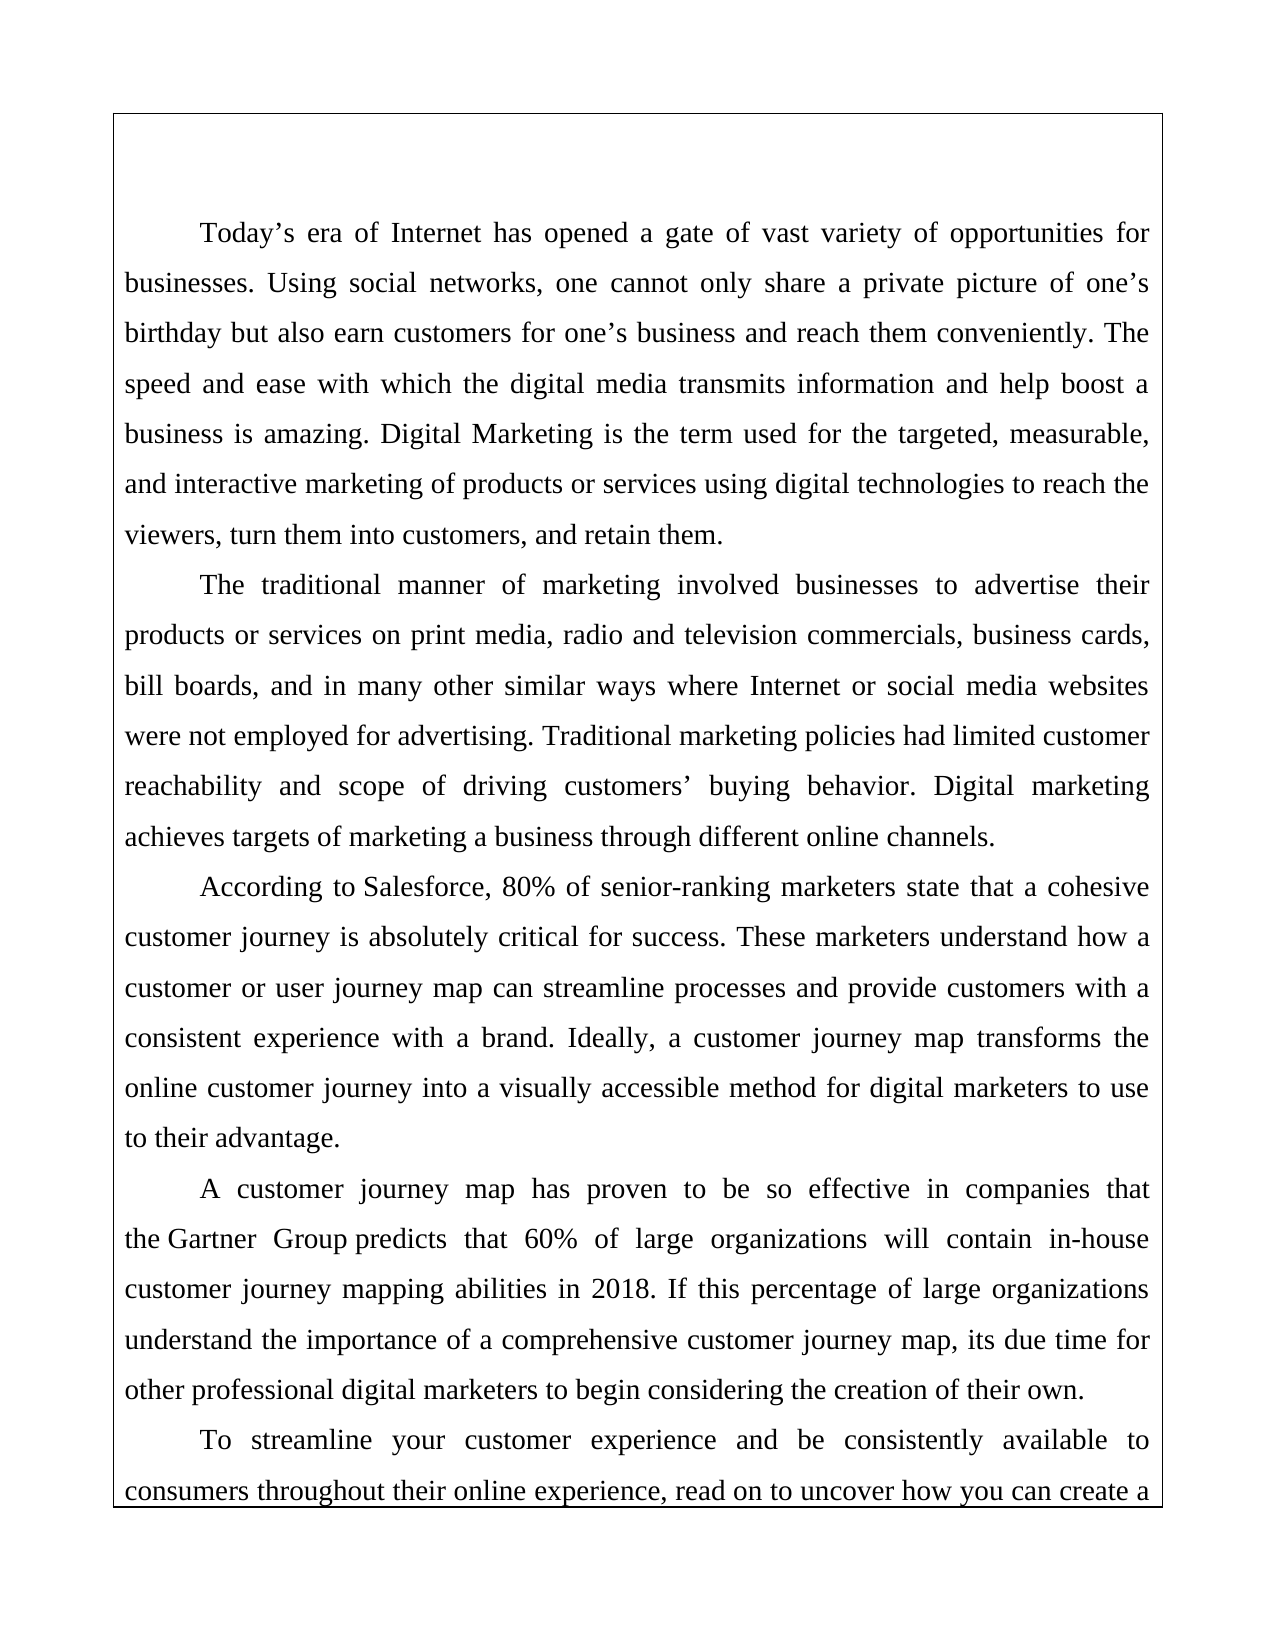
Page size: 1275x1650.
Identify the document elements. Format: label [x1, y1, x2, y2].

table_cell [114, 114, 1162, 1506]
